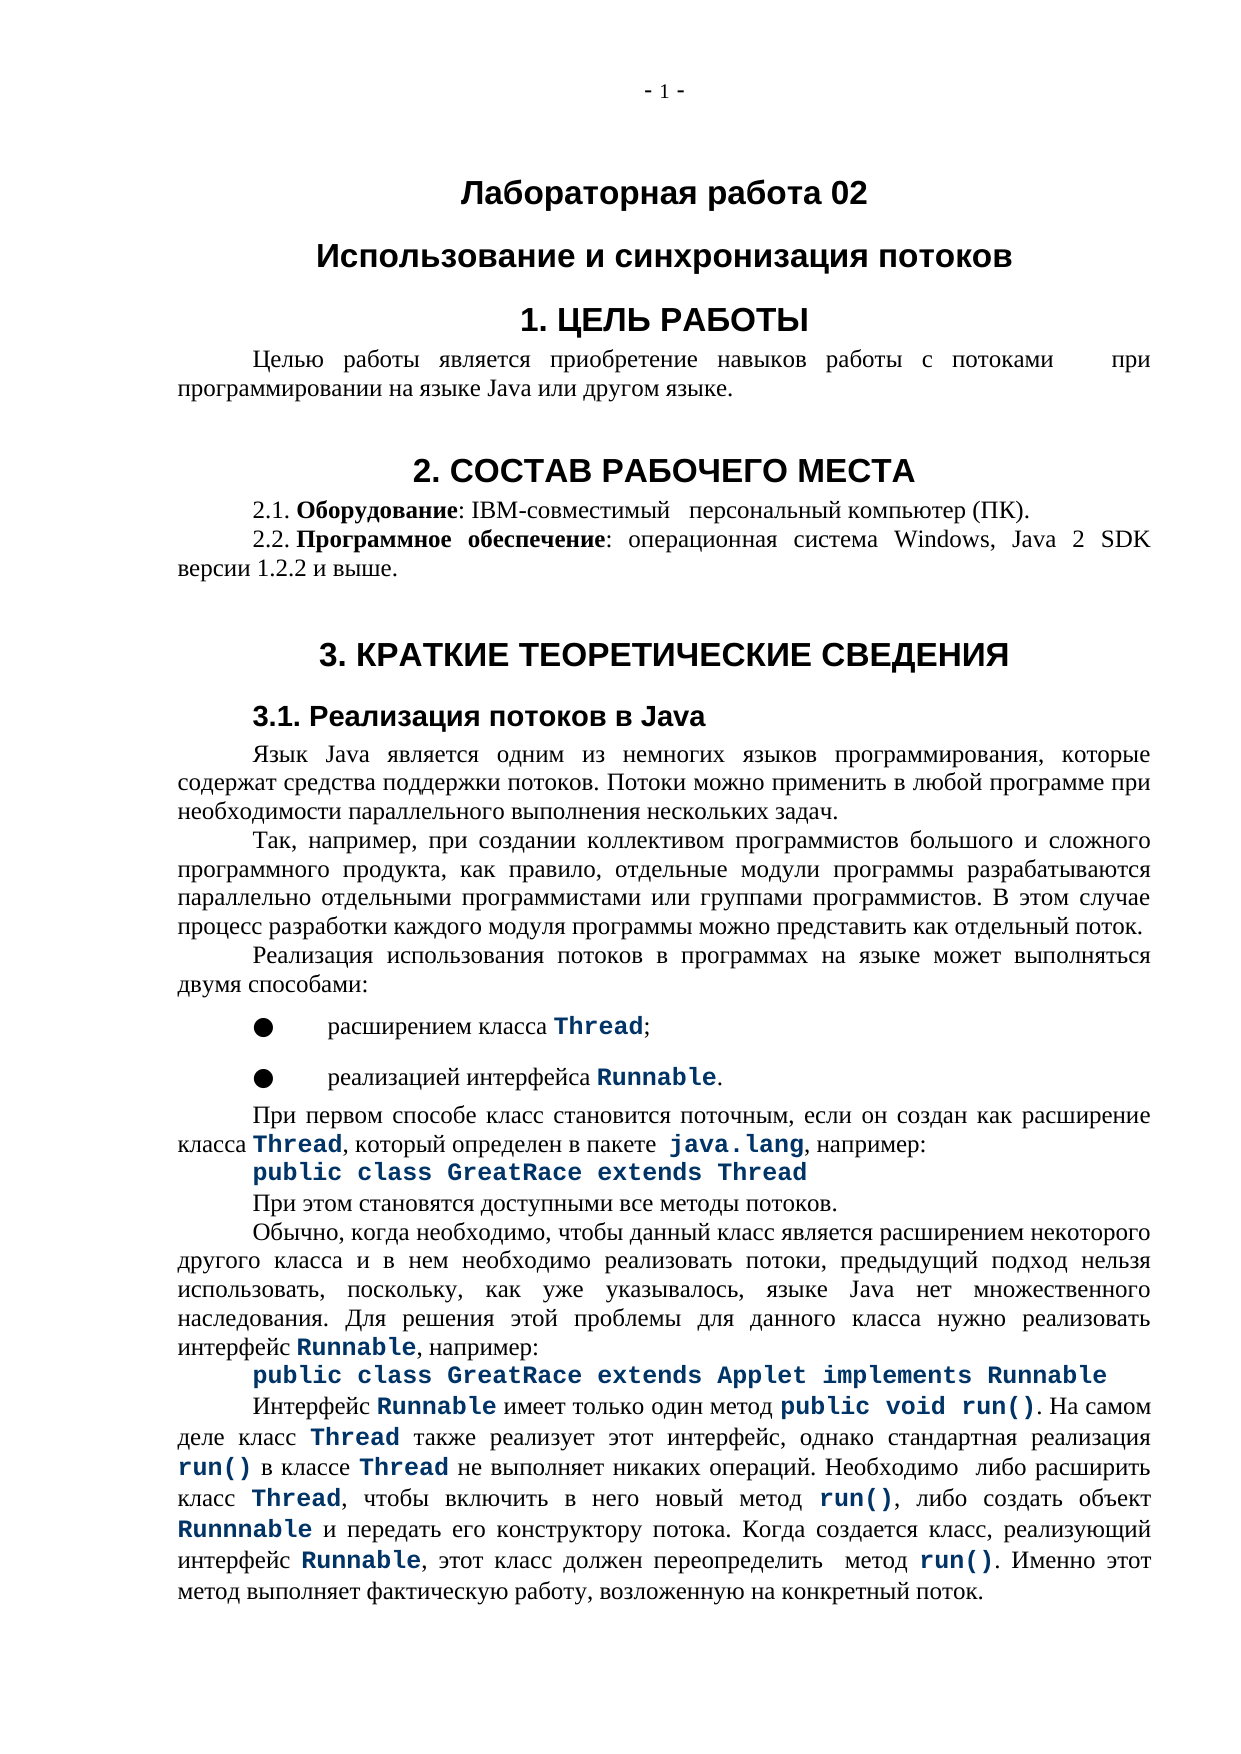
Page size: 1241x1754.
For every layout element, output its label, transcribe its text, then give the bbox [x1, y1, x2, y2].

text Язык Java является одним из немногих языков программирования, которые содержат средства поддержки потоков. Потоки можно применить в любой программе при необходимости параллельного выполнения нескольких задач. [177, 739, 1152, 825]
text 2.2. Программное обеспечение: операционная система Windows, Java 2 SDK версии 1.2.2 и выше. [177, 524, 1152, 582]
text Обычно, когда необходимо, чтобы данный класс является расширением некоторого другого класса и в нем необходимо реализовать потоки, предыдущий подход нельзя использовать, поскольку, как уже указывалось, языке Java нет множественного наследования. Для решения этой проблемы для данного класса нужно реализовать интерфейс Runnable, например: [177, 1217, 1152, 1362]
text Реализация использования потоков в программах на языке может выполняться двумя способами: [177, 940, 1152, 997]
text При первом способе класс становится поточным, если он создан как расширение класса Thread, который определен в пакете java.lang, например: [177, 1100, 1152, 1159]
text 2. СОСТАВ РАБОЧЕГО МЕСТА [177, 451, 1152, 489]
text Так, например, при создании коллективом программистов большого и сложного программного продукта, как правило, отдельные модули программы разрабатываются параллельно отдельными программистами или группами программистов. В этом случае процесс разработки каждого модуля программы можно представить как отдельный поток. [177, 825, 1152, 940]
text При этом становятся доступными все методы потоков. [177, 1188, 1152, 1217]
text 3.1. Реализация потоков в Java [177, 699, 1152, 732]
text Целью работы является приобретение навыков работы с потоками при программировании на языке Java или другом языке. [177, 344, 1152, 402]
text Лабораторная работа 02 [177, 173, 1152, 211]
text 1. ЦЕЛЬ РАБОТЫ [177, 299, 1152, 338]
list расширением класса Thread; [177, 997, 1152, 1049]
list реализацией интерфейса Runnable. [177, 1049, 1152, 1100]
text Использование и синхронизация потоков [177, 236, 1152, 274]
text 3. КРАТКИЕ ТЕОРЕТИЧЕСКИЕ СВЕДЕНИЯ [177, 636, 1152, 674]
text 2.1. Оборудование: IBM-совместимый персональный компьютер (ПК). [177, 496, 1152, 524]
text public class GreatRace extends Thread [177, 1159, 1152, 1188]
text Интерфейс Runnable имеет только один метод public void run(). На самом деле класс Thread также реализует этот интерфейс, однако стандартная реализация run() в классе Thread не выполняет никаких операций. Необходимо либо расширить класс Thread, чтобы включить в него новый метод run(), либо создать объект Runnnable и передать его конструктору потока. Когда создается класс, реализующий интерфейс Runnable, этот класс должен переопределить метод run(). Именно этот метод выполняет фактическую работу, возложенную на конкретный поток. [177, 1391, 1152, 1604]
text public class GreatRace extends Applet implements Runnable [177, 1362, 1152, 1391]
